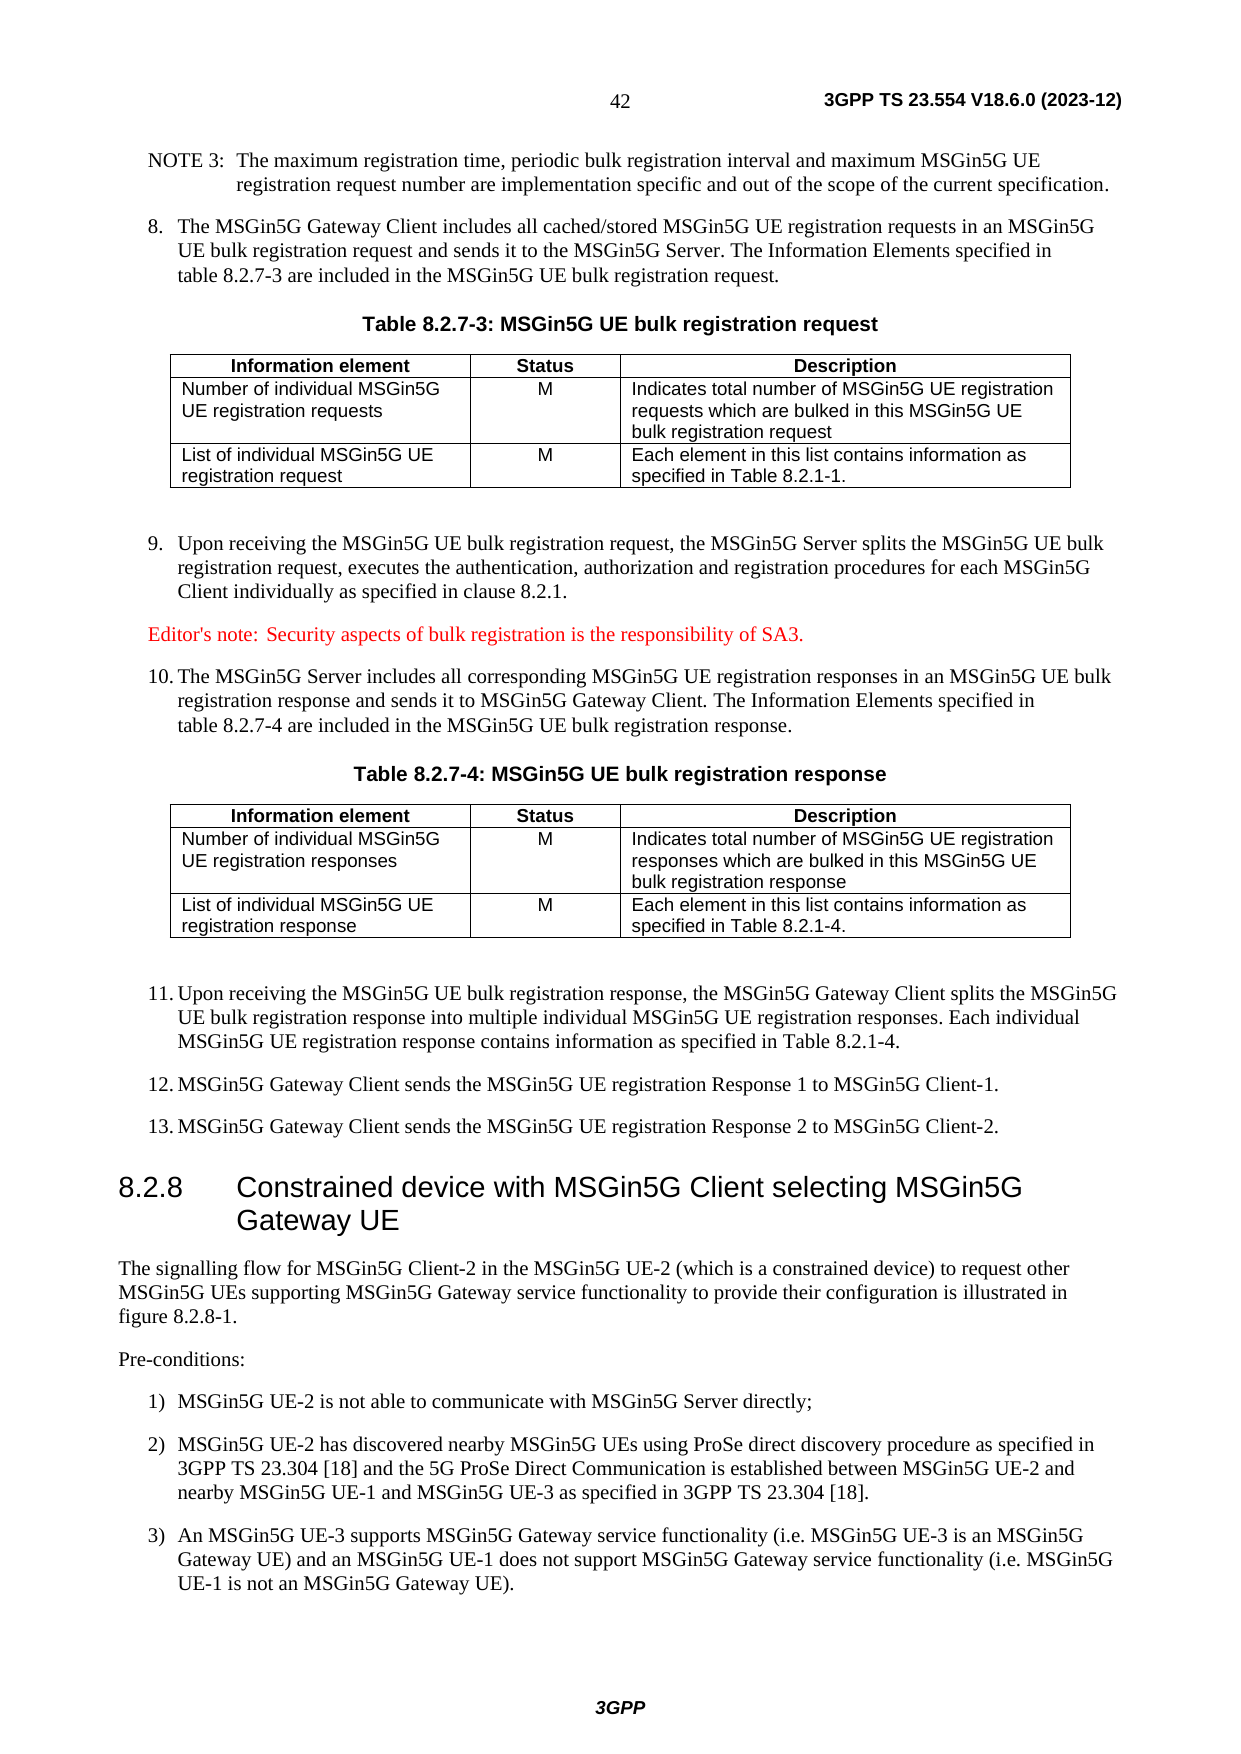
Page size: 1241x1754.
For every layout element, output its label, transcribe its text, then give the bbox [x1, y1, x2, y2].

table_cell Number of individual MSGin5G UE registration requests [171, 378, 470, 443]
table_cell M [471, 444, 620, 487]
table_cell List of individual MSGin5G UE registration request [171, 444, 470, 487]
text 12. MSGin5G Gateway Client sends the MSGin5G UE registration Response 1 to MSGin5G Client-1. [148, 1072, 1122, 1096]
table_cell Each element in this list contains information as specified in Table 8.2.1-4. [621, 894, 1070, 937]
text 8. The MSGin5G Gateway Client includes all cached/stored MSGin5G UE registration requests in an MSGin5G UE bulk registration request and sends it to the MSGin5G Server. The Information Elements specified in table 8.2.7-3 are included in the MSGin5G UE bulk registration request. [148, 214, 1122, 287]
text Table 8.2.7-3: MSGin5G UE bulk registration request [118, 312, 1122, 336]
text NOTE 3: The maximum registration time, periodic bulk registration interval and maximum MSGin5G UE registration request number are implementation specific and out of the scope of the current specification. [148, 147, 1122, 196]
table_header Status [471, 805, 620, 827]
text Pre-conditions: [118, 1346, 1122, 1371]
table_cell Number of individual MSGin5G UE registration responses [171, 828, 470, 893]
table_cell M [471, 828, 620, 893]
table_header Description [621, 355, 1070, 377]
table_cell Each element in this list contains information as specified in Table 8.2.1-1. [621, 444, 1070, 487]
table_header Description [621, 805, 1070, 827]
text 1) MSGin5G UE-2 is not able to communicate with MSGin5G Server directly; [148, 1389, 1122, 1413]
table_cell M [471, 378, 620, 443]
table_cell M [471, 894, 620, 937]
table_cell List of individual MSGin5G UE registration response [171, 894, 470, 937]
text Editor's note: Security aspects of bulk registration is the responsibility of SA3. [148, 622, 1122, 646]
text 13. MSGin5G Gateway Client sends the MSGin5G UE registration Response 2 to MSGin5G Client-2. [148, 1114, 1122, 1138]
table_header Information element [171, 355, 470, 377]
text 9. Upon receiving the MSGin5G UE bulk registration request, the MSGin5G Server splits the MSGin5G UE bulk registration request, executes the authentication, authorization and registration procedures for each MSGin5G Client individually as specified in clause 8.2.1. [148, 531, 1122, 603]
text The signalling flow for MSGin5G Client-2 in the MSGin5G UE-2 (which is a constrained device) to request other MSGin5G UEs supporting MSGin5G Gateway service functionality to provide their configuration is illustrated in figure 8.2.8-1. [118, 1256, 1122, 1328]
table_header Status [471, 355, 620, 377]
table_cell Indicates total number of MSGin5G UE registration requests which are bulked in this MSGin5G UE bulk registration request [621, 378, 1070, 443]
text Table 8.2.7-4: MSGin5G UE bulk registration response [118, 762, 1122, 786]
text 3) An MSGin5G UE-3 supports MSGin5G Gateway service functionality (i.e. MSGin5G UE-3 is an MSGin5G Gateway UE) and an MSGin5G UE-1 does not support MSGin5G Gateway service functionality (i.e. MSGin5G UE-1 is not an MSGin5G Gateway UE). [148, 1523, 1122, 1595]
text 11. Upon receiving the MSGin5G UE bulk registration response, the MSGin5G Gateway Client splits the MSGin5G UE bulk registration response into multiple individual MSGin5G UE registration responses. Each individual MSGin5G UE registration response contains information as specified in Table 8.2.1-4. [148, 981, 1122, 1053]
text 2) MSGin5G UE-2 has discovered nearby MSGin5G UEs using ProSe direct discovery procedure as specified in 3GPP TS 23.304 [18] and the 5G ProSe Direct Communication is established between MSGin5G UE-2 and nearby MSGin5G UE-1 and MSGin5G UE-3 as specified in 3GPP TS 23.304 [18]. [148, 1432, 1122, 1504]
table_header Information element [171, 805, 470, 827]
table_cell Indicates total number of MSGin5G UE registration responses which are bulked in this MSGin5G UE bulk registration response [621, 828, 1070, 893]
subtitle 8.2.8 Constrained device with MSGin5G Client selecting MSGin5G Gateway UE [118, 1170, 1122, 1237]
text 10. The MSGin5G Server includes all corresponding MSGin5G UE registration responses in an MSGin5G UE bulk registration response and sends it to MSGin5G Gateway Client. The Information Elements specified in table 8.2.7-4 are included in the MSGin5G UE bulk registration response. [148, 664, 1122, 737]
